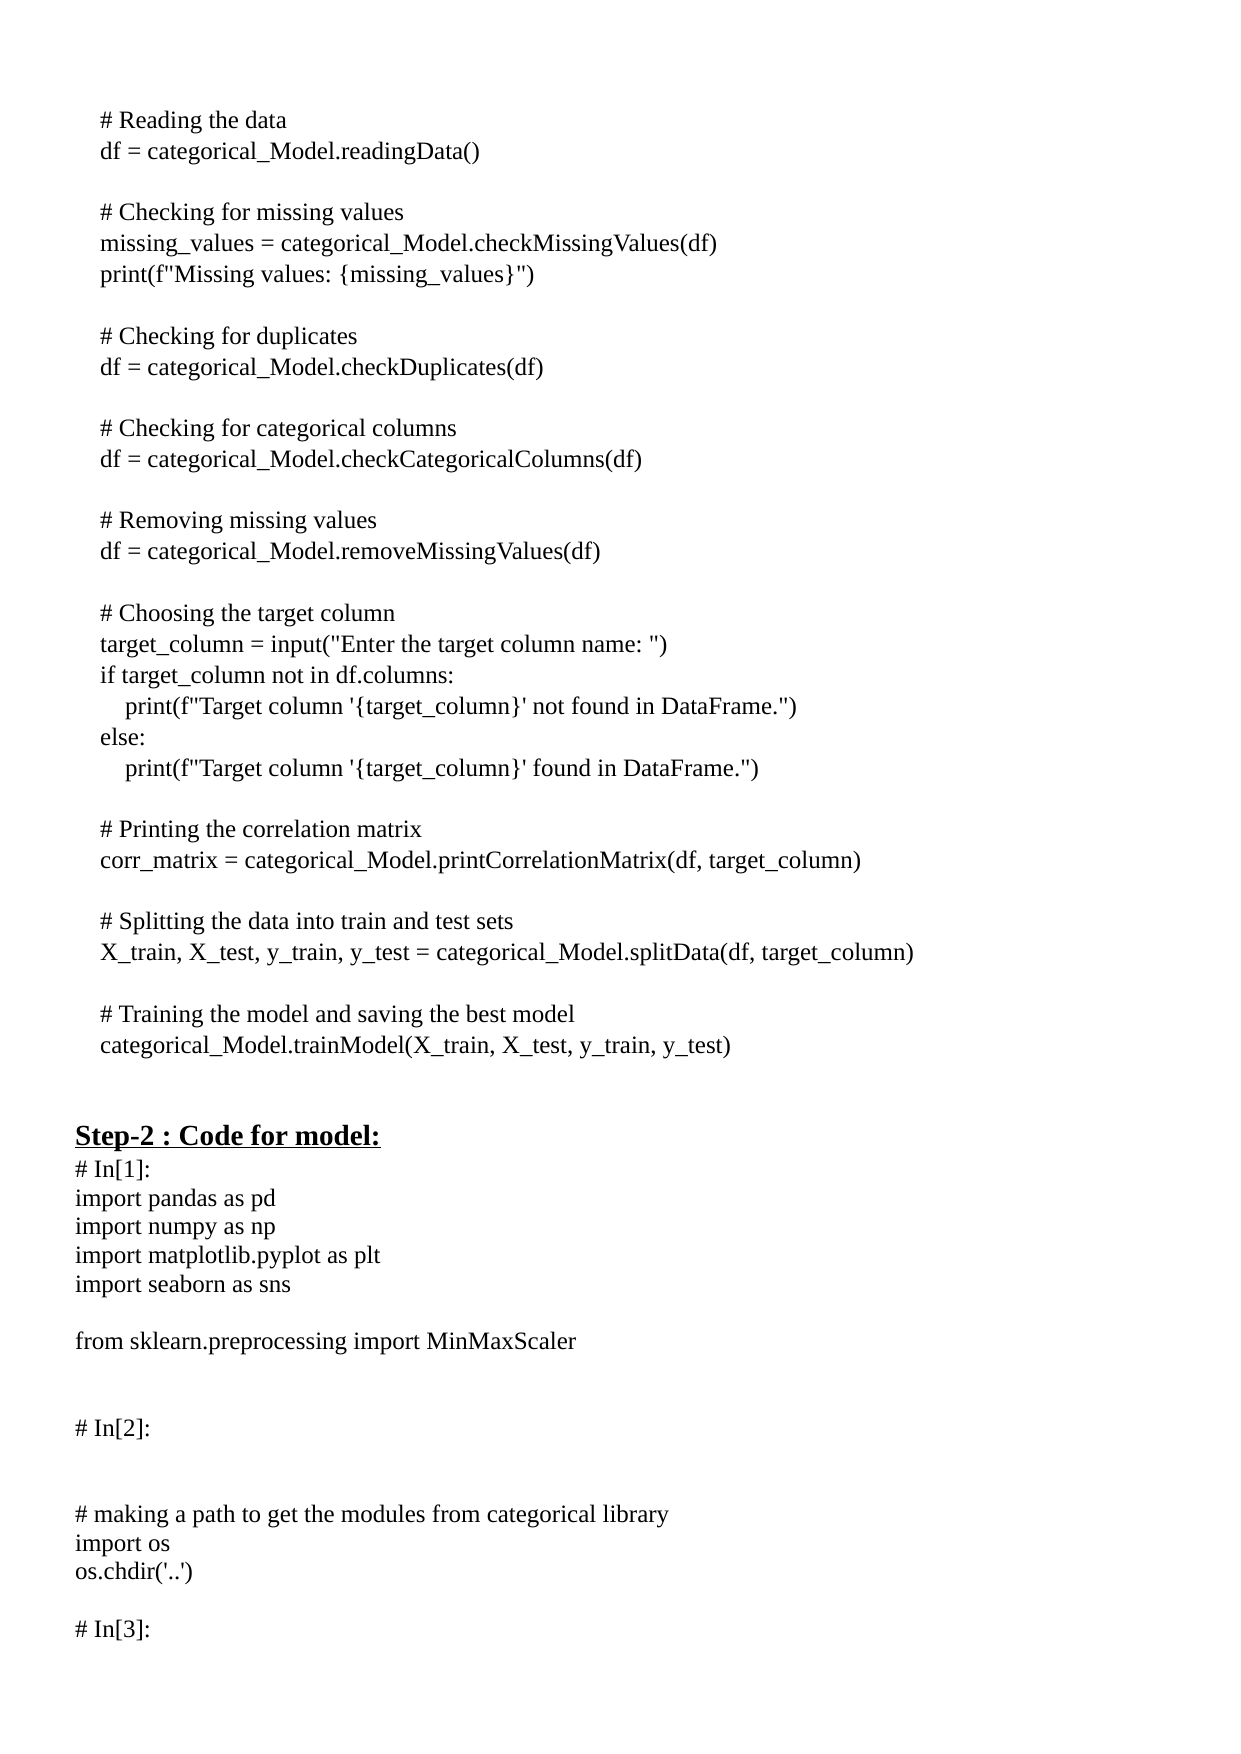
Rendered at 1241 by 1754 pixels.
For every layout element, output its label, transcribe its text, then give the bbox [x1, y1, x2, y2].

text # Choosing the target column [75, 598, 1165, 626]
text corr_matrix = categorical_Model.printCorrelationMatrix(df, target_column) [75, 845, 1165, 874]
text import seaborn as sns [75, 1269, 1165, 1298]
text from sklearn.preprocessing import MinMaxScaler [75, 1326, 1165, 1355]
text # Checking for missing values [75, 197, 1165, 226]
text # In[3]: [75, 1614, 1165, 1643]
text import pandas as pd [75, 1183, 1165, 1211]
text else: [75, 722, 1165, 751]
text df = categorical_Model.readingData() [75, 136, 1165, 165]
text print(f"Target column '{target_column}' found in DataFrame.") [75, 753, 1165, 782]
text # Training the model and saving the best model [75, 999, 1165, 1027]
text df = categorical_Model.checkDuplicates(df) [75, 352, 1165, 381]
text os.chdir('..') [75, 1556, 1165, 1585]
text # making a path to get the modules from categorical library [75, 1499, 1165, 1528]
text X_train, X_test, y_train, y_test = categorical_Model.splitData(df, target_column) [75, 937, 1165, 966]
text # Checking for duplicates [75, 321, 1165, 349]
text # Checking for categorical columns [75, 413, 1165, 442]
text # Removing missing values [75, 505, 1165, 534]
text # In[2]: [75, 1413, 1165, 1441]
text # Reading the data [75, 105, 1165, 134]
text import os [75, 1528, 1165, 1556]
text categorical_Model.trainModel(X_train, X_test, y_train, y_test) [75, 1030, 1165, 1058]
text import matplotlib.pyplot as plt [75, 1240, 1165, 1269]
text # In[1]: [75, 1154, 1165, 1183]
text target_column = input("Enter the target column name: ") [75, 629, 1165, 657]
text import numpy as np [75, 1211, 1165, 1240]
text Step-2 : Code for model: [75, 1118, 1165, 1151]
text # Splitting the data into train and test sets [75, 906, 1165, 935]
text df = categorical_Model.removeMissingValues(df) [75, 536, 1165, 565]
text print(f"Missing values: {missing_values}") [75, 259, 1165, 288]
text missing_values = categorical_Model.checkMissingValues(df) [75, 228, 1165, 257]
text if target_column not in df.columns: [75, 660, 1165, 688]
text # Printing the correlation matrix [75, 814, 1165, 843]
text df = categorical_Model.checkCategoricalColumns(df) [75, 444, 1165, 473]
text print(f"Target column '{target_column}' not found in DataFrame.") [75, 691, 1165, 719]
